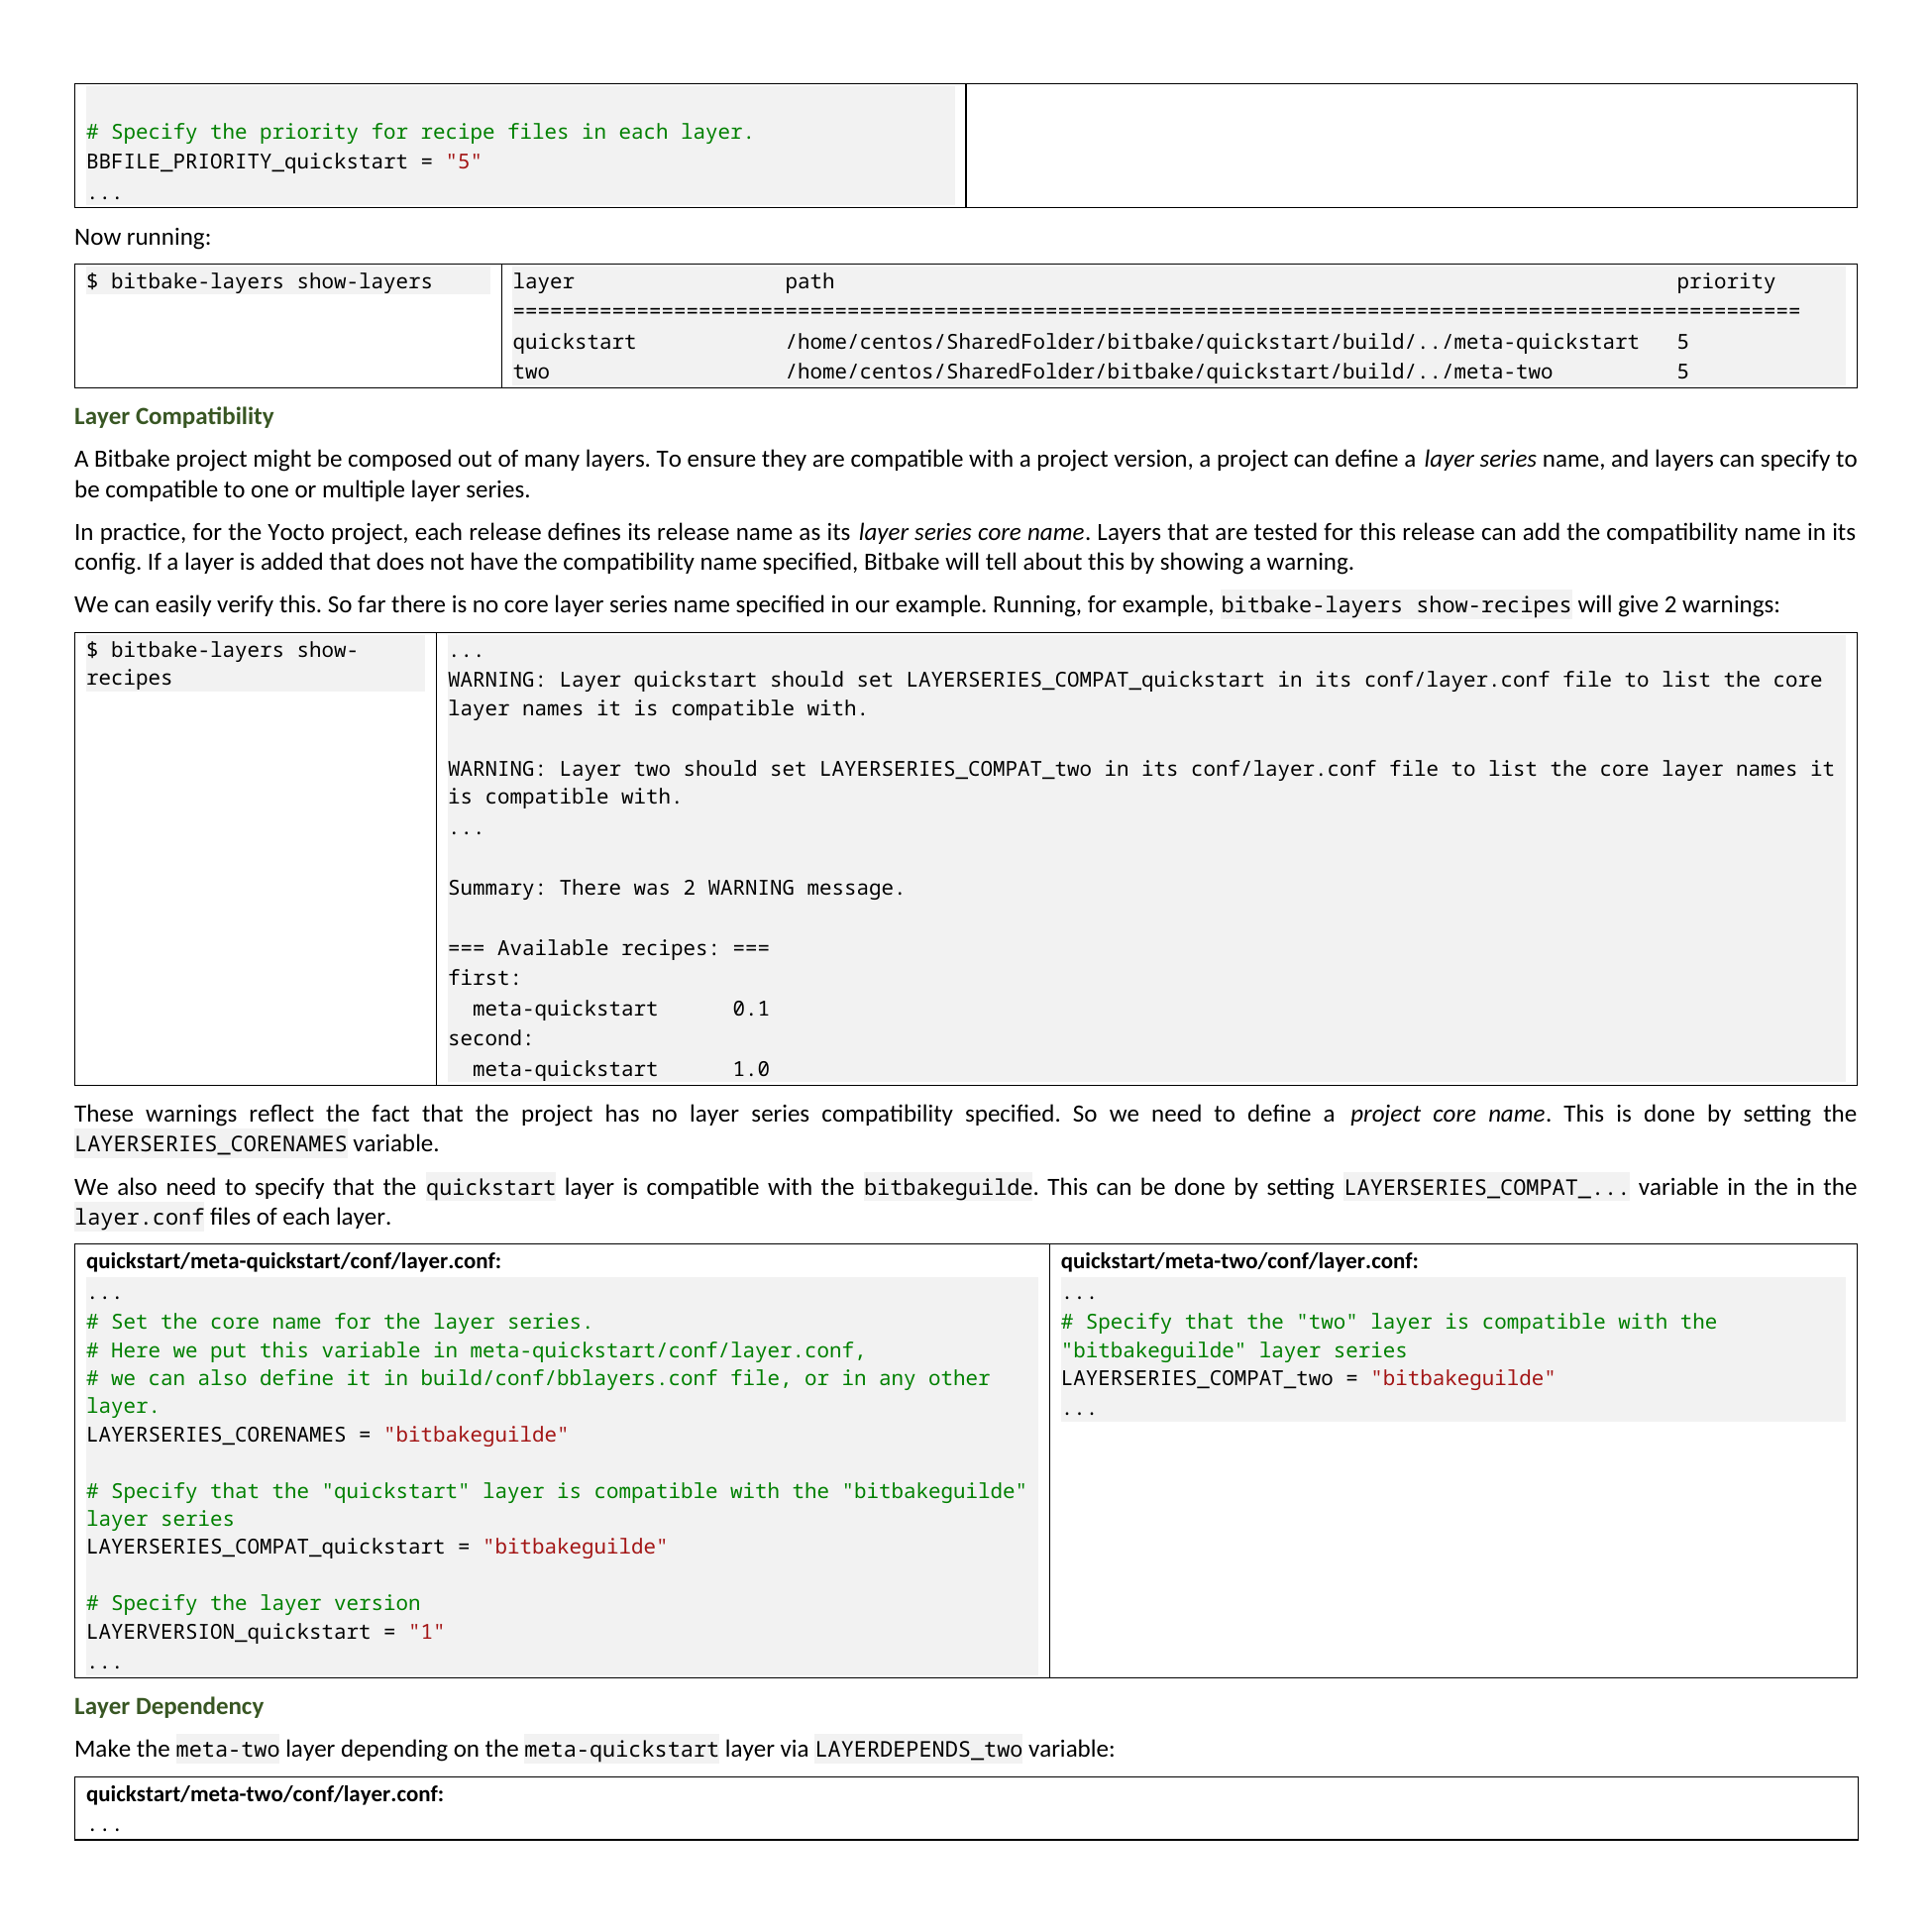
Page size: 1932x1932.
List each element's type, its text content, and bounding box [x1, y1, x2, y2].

subtitle Layer Dependency [74, 1691, 1858, 1721]
table_header ... WARNING: Layer quickstart should set LAYERSERIES_COMPAT_quickstart in its conf/layer.conf file to list the core layer names it is compatible with. WARNING: Layer two should set LAYERSERIES_COMPAT_two in its conf/layer.conf file to list the core layer names it is compatible with. ... Summary: There was 2 WARNING message. === Available recipes: === first: meta-quickstart 0.1 second: meta-quickstart 1.0 [437, 633, 1857, 1084]
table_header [75, 1777, 1858, 1839]
text In practice, for the Yocto project, each release defines its release name as its layer series core name. Layers that are tested for this release can add the compatibility name in its config. If a layer is added that does not have the compatibility name specified, Bitbake will tell about this by showing a warning. [74, 516, 1858, 577]
table_header quickstart/meta-quickstart/conf/layer.conf: ... # Set the core name for the layer series. # Here we put this variable in meta-quickstart/conf/layer.conf, # we can also define it in build/conf/bblayers.conf file, or in any other layer. LAYERSERIES_CORENAMES = "bitbakeguilde" # Specify that the "quickstart" layer is compatible with the "bitbakeguilde" layer series LAYERSERIES_COMPAT_quickstart = "bitbakeguilde" # Specify the layer version LAYERVERSION_quickstart = "1" ... [75, 1244, 1049, 1677]
text A Bitbake project might be composed out of many layers. To ensure they are compatible with a project version, a project can define a layer series name, and layers can specify to be compatible to one or multiple layer series. [74, 443, 1858, 503]
text We can easily verify this. So far there is no core layer series name specified in our example. Running, for example, bitbake-layers show-recipes will give 2 warnings: [74, 589, 1858, 619]
text Now running: [74, 221, 1858, 251]
table_header layer path priority ======================================================================================================== quickstart /home/centos/SharedFolder/bitbake/quickstart/build/../meta-quickstart 5 two /home/centos/SharedFolder/bitbake/quickstart/build/../meta-two 5 [502, 265, 1857, 387]
text These warnings reflect the fact that the project has no layer series compatibility specified. So we need to define a project core name. This is done by setting the LAYERSERIES_CORENAMES variable. [74, 1098, 1858, 1158]
table_header $ bitbake-layers show-layers [75, 265, 501, 387]
table_header quickstart/meta-two/conf/layer.conf: ... # Specify that the "two" layer is compatible with the "bitbakeguilde" layer series LAYERSERIES_COMPAT_two = "bitbakeguilde" ... [1050, 1244, 1857, 1677]
subtitle Layer Compatibility [74, 400, 1858, 431]
table_header $ bitbake-layers show-recipes [75, 633, 436, 1084]
text Make the meta-two layer depending on the meta-quickstart layer via LAYERDEPENDS_two variable: [74, 1733, 1858, 1764]
text We also need to specify that the quickstart layer is compatible with the bitbakeguilde. This can be done by setting LAYERSERIES_COMPAT_...​ variable in the in the layer.conf files of each layer. [74, 1171, 1858, 1232]
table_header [967, 84, 1857, 207]
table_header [75, 84, 965, 207]
